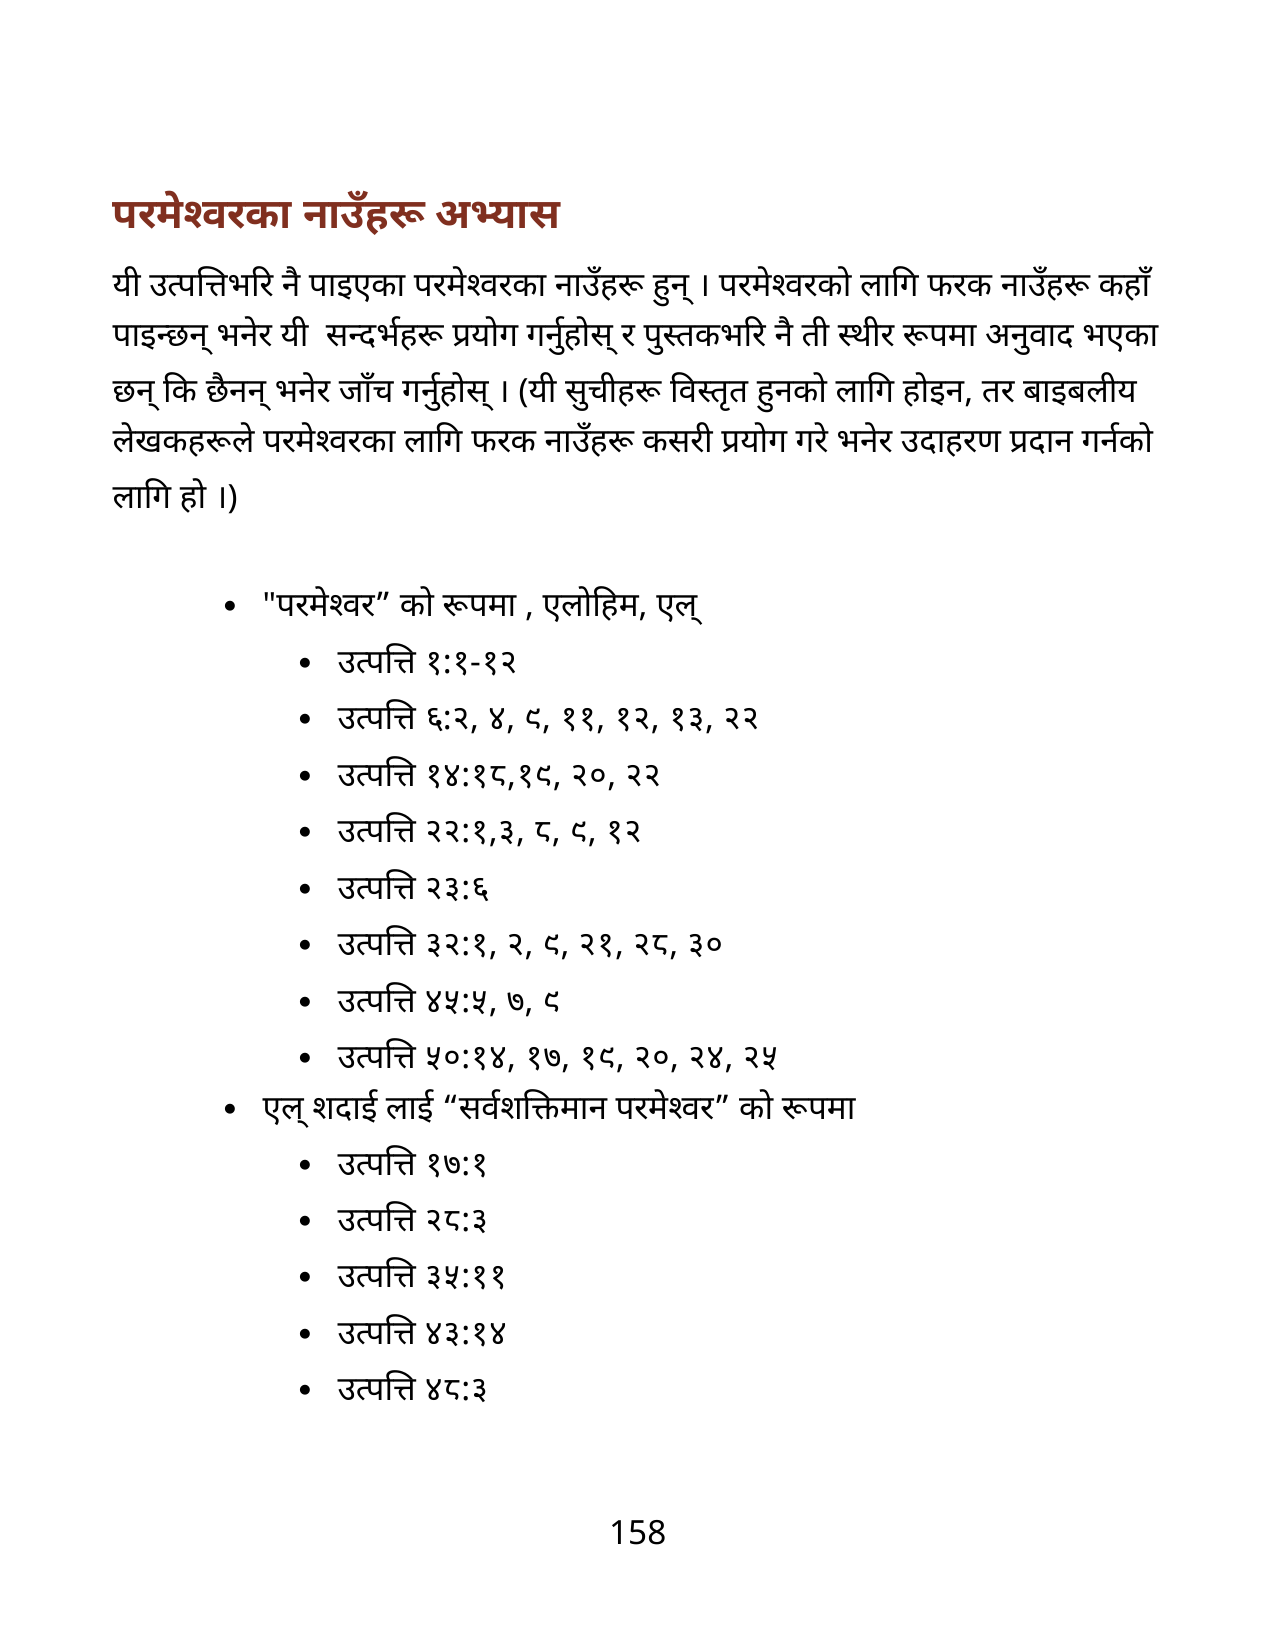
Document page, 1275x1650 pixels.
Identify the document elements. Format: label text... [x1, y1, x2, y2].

list उत्पत्ति ४५:५, ७, ९ [300, 976, 1162, 1026]
list उत्पत्ति ६:२, ४, ९, ११, १२, १३, २२ [300, 694, 1162, 743]
list उत्पत्ति ३२:१, २, ९, २१, २८, ३० [300, 920, 1162, 969]
list उत्पत्ति १७:१ [300, 1139, 1162, 1188]
list उत्पत्ति ४८:३ [300, 1365, 1162, 1414]
list उत्पत्ति १:१-१२ [300, 638, 1162, 687]
list उत्पत्ति ४३:१४ [300, 1309, 1162, 1358]
list उत्पत्ति २३:६ [300, 863, 1162, 913]
list उत्पत्ति २८:३ [300, 1196, 1162, 1245]
list उत्पत्ति १४:१८,१९, २०, २२ [300, 751, 1162, 800]
list "परमेश्‍वर” को रूपमा , एलोहिम, एल् [225, 581, 1162, 630]
list उत्पत्ति २२:१,३, ८, ९, १२ [300, 807, 1162, 856]
subtitle परमेश्‍वरका नाउँहरू अभ्यास [112, 192, 1162, 246]
list उत्पत्ति ५०:१४, १७, १९, २०, २४, २५ [300, 1033, 1162, 1082]
text यी उत्पत्तिभरि नै पाइएका परमेश्‍वरका नाउँहरू हुन् । परमेश्‍वरको लागि फरक नाउँहरू कहाँ पाइन्छन् भनेर यी सन्दर्भहरू प्रयोग गर्नुहोस् र पुस्तकभरि नै ती स्थीर रूपमा अनुवाद भएका छन् कि छैनन् भनेर जाँच गर्नुहोस् । (यी सुचीहरू विस्तृत हुनको लागि होइन, तर बाइबलीय लेखकहरूले परमेश्‍वरका लागि फरक नाउँहरू कसरी प्रयोग गरे भनेर उदाहरण प्रदान गर्नको लागि हो ।) [112, 267, 1162, 522]
list एल् शदाई लाई “सर्वशक्तिमान परमेश्‍वर” को रूपमा [225, 1089, 1162, 1133]
list उत्पत्ति ३५:११ [300, 1252, 1162, 1301]
